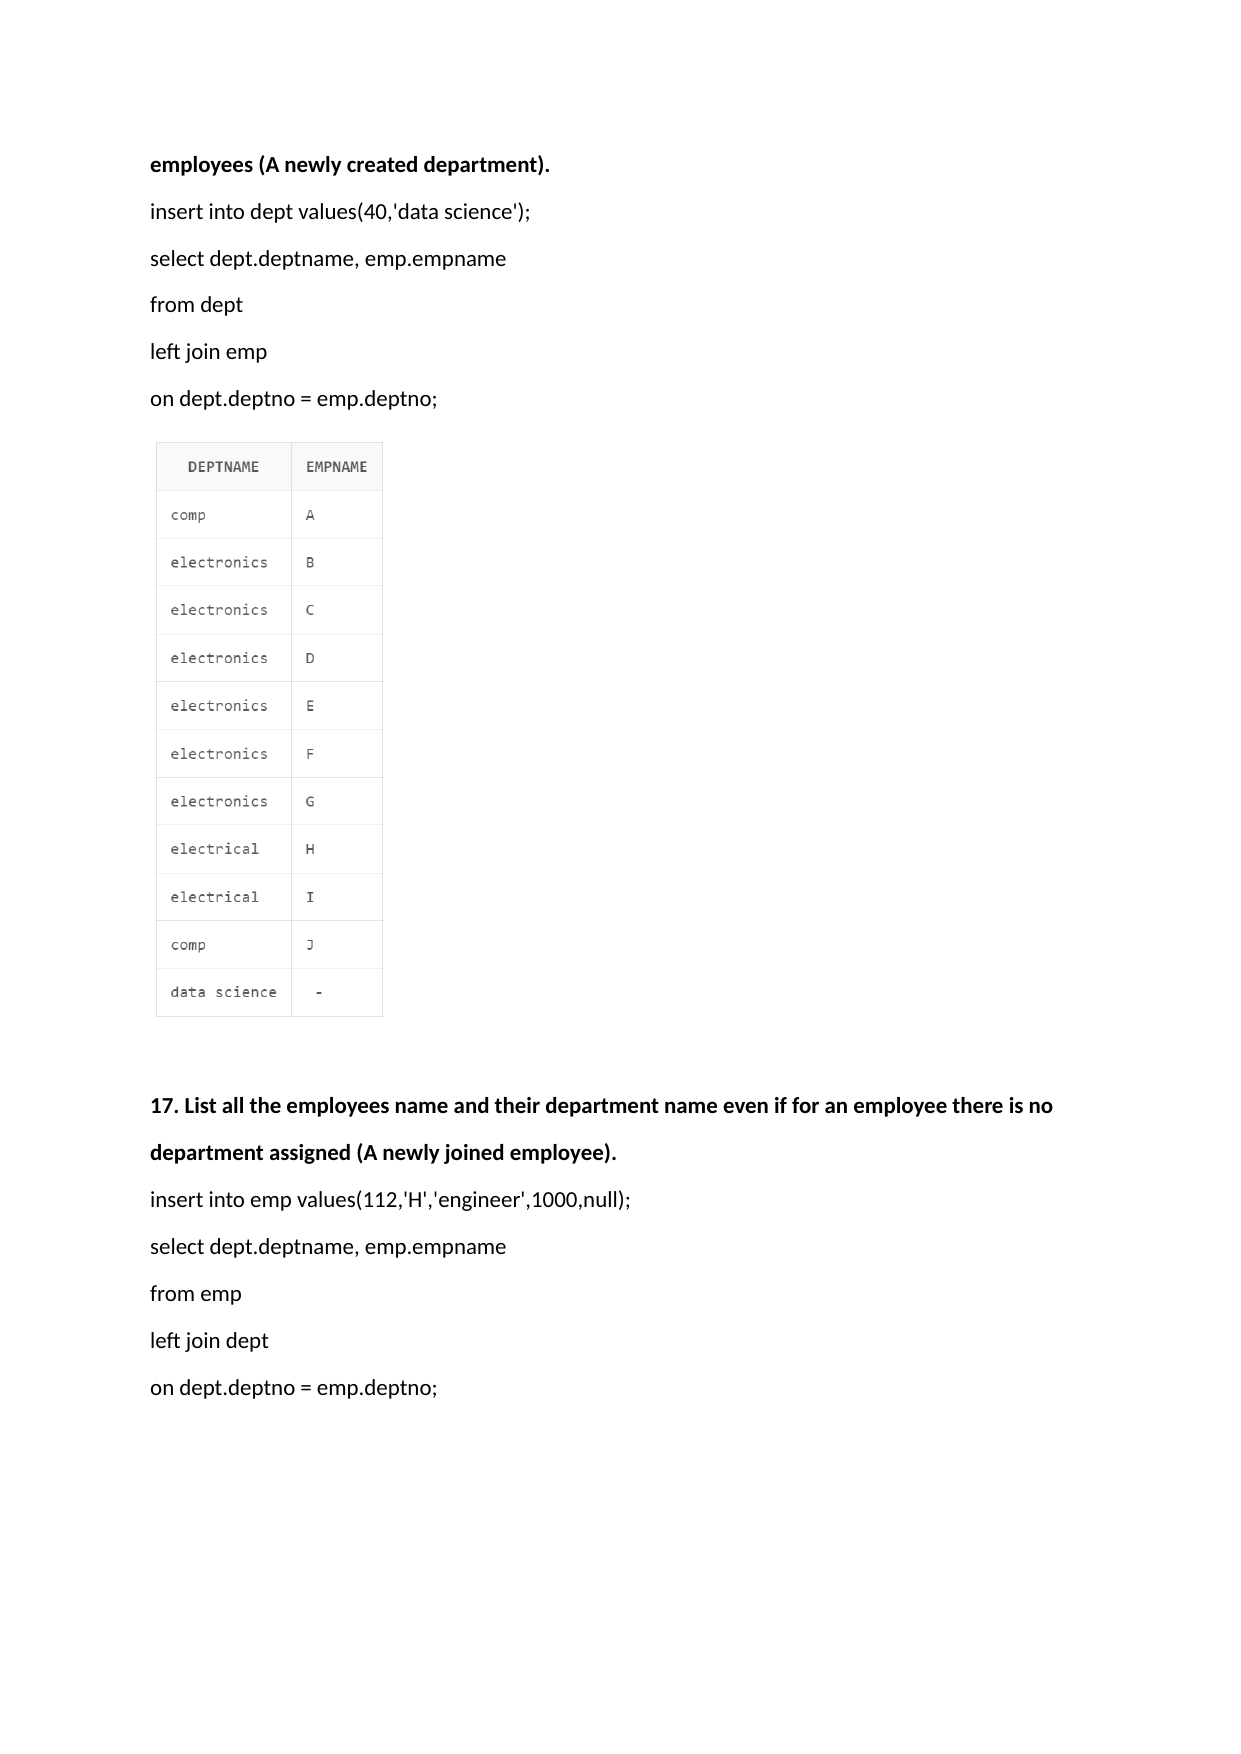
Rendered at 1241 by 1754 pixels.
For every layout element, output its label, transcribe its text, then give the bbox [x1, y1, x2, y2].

text select dept.deptname, emp.empname [150, 1232, 1090, 1260]
text left join emp [150, 337, 1090, 366]
text from dept [150, 291, 1090, 319]
text on dept.deptno = emp.deptno; [150, 1373, 1090, 1401]
text from emp [150, 1279, 1090, 1307]
picture [150, 431, 402, 1025]
text employees (A newly created department). [150, 150, 1090, 178]
text insert into dept values(40,'data science'); [150, 197, 1090, 225]
text insert into emp values(112,'H','engineer',1000,null); [150, 1185, 1090, 1213]
text on dept.deptno = emp.deptno; [150, 384, 1090, 412]
text department assigned (A newly joined employee). [150, 1138, 1090, 1166]
text 17. List all the employees name and their department name even if for an employee there is no [150, 1091, 1090, 1119]
text left join dept [150, 1326, 1090, 1354]
text select dept.deptname, emp.empname [150, 244, 1090, 272]
